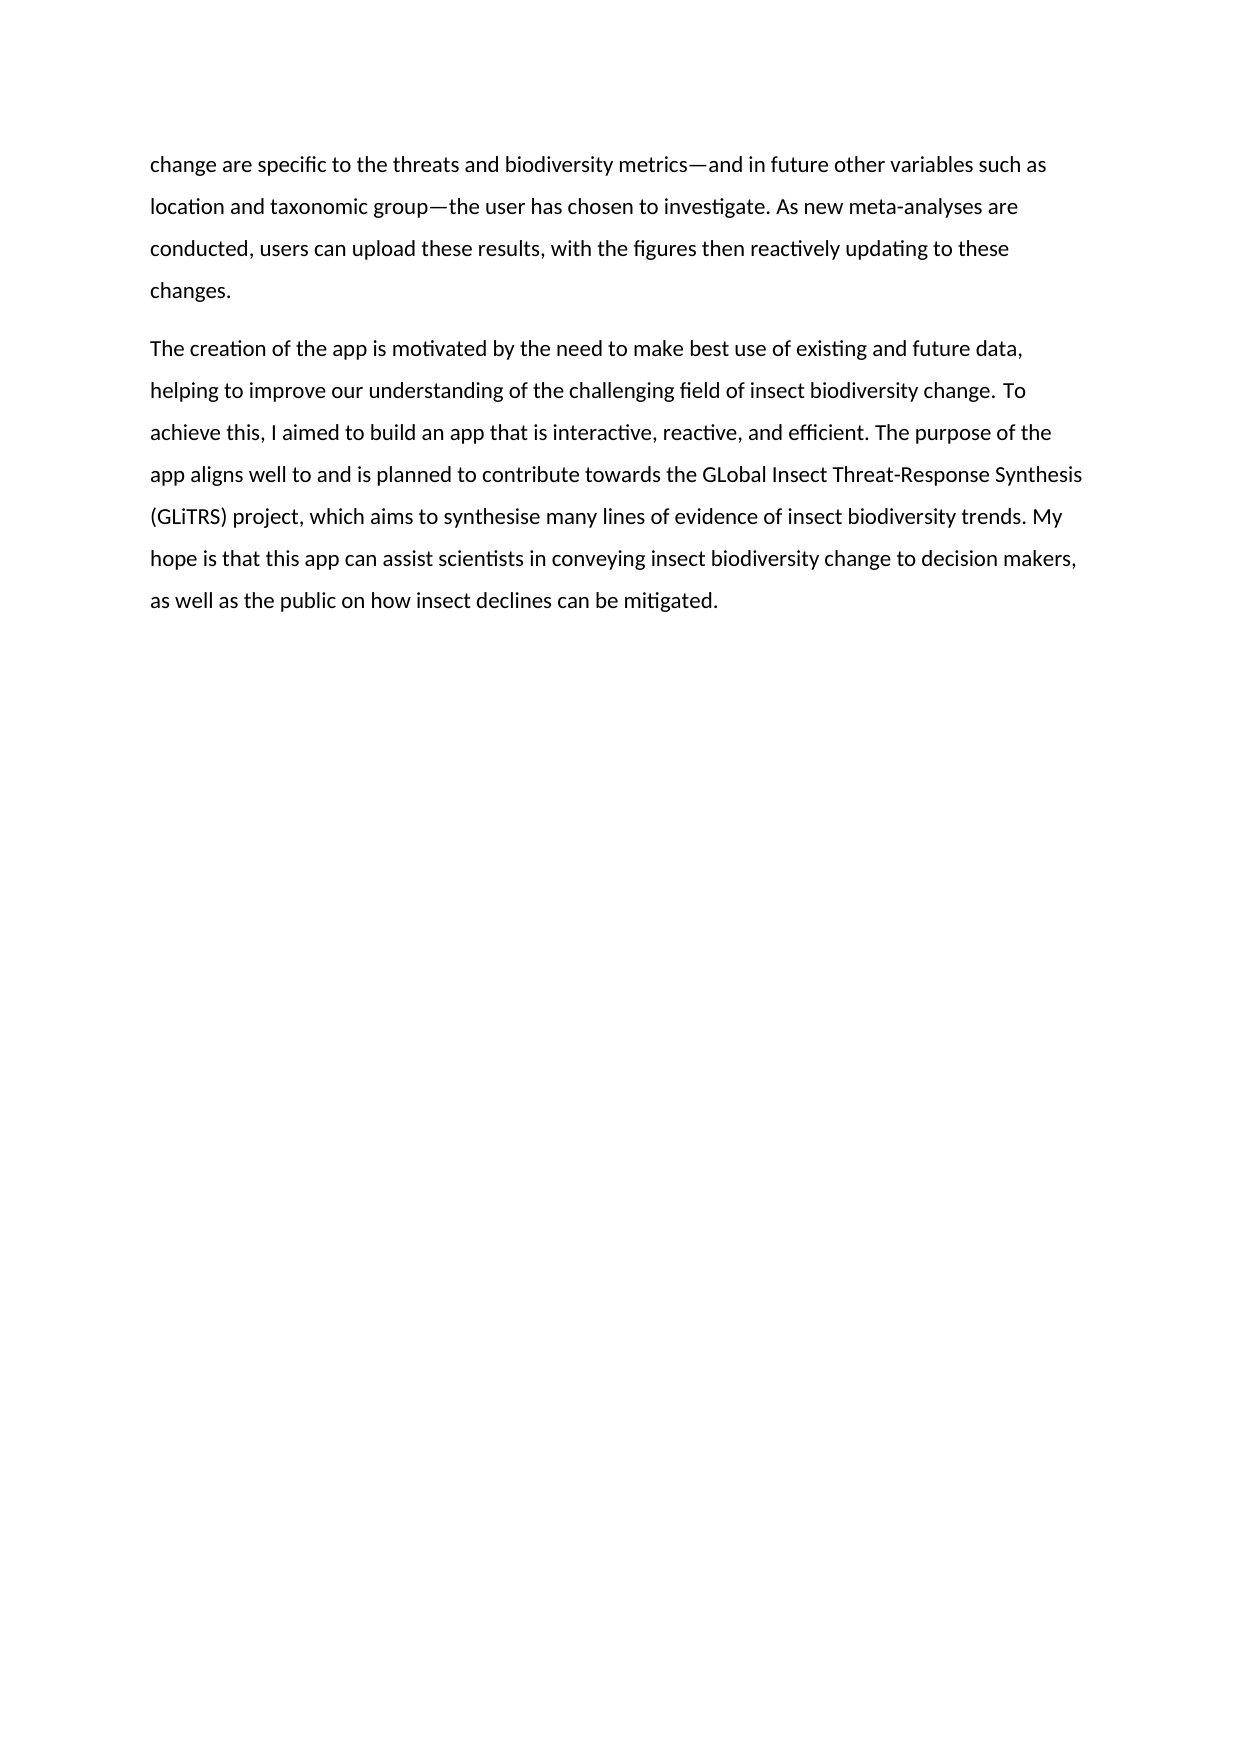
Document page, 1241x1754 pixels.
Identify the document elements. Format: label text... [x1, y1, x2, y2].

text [150, 150, 1090, 304]
text The creation of the app is motivated by the need to make best use of existing and future data, helping to improve our understanding of the challenging field of insect biodiversity change. To achieve this, I aimed to build an app that is interactive, reactive, and efficient. The purpose of the app aligns well to and is planned to contribute towards the GLobal Insect Threat-Response Synthesis (GLiTRS) project, which aims to synthesise many lines of evidence of insect biodiversity trends. My hope is that this app can assist scientists in conveying insect biodiversity change to decision makers, as well as the public on how insect declines can be mitigated. [150, 334, 1090, 614]
